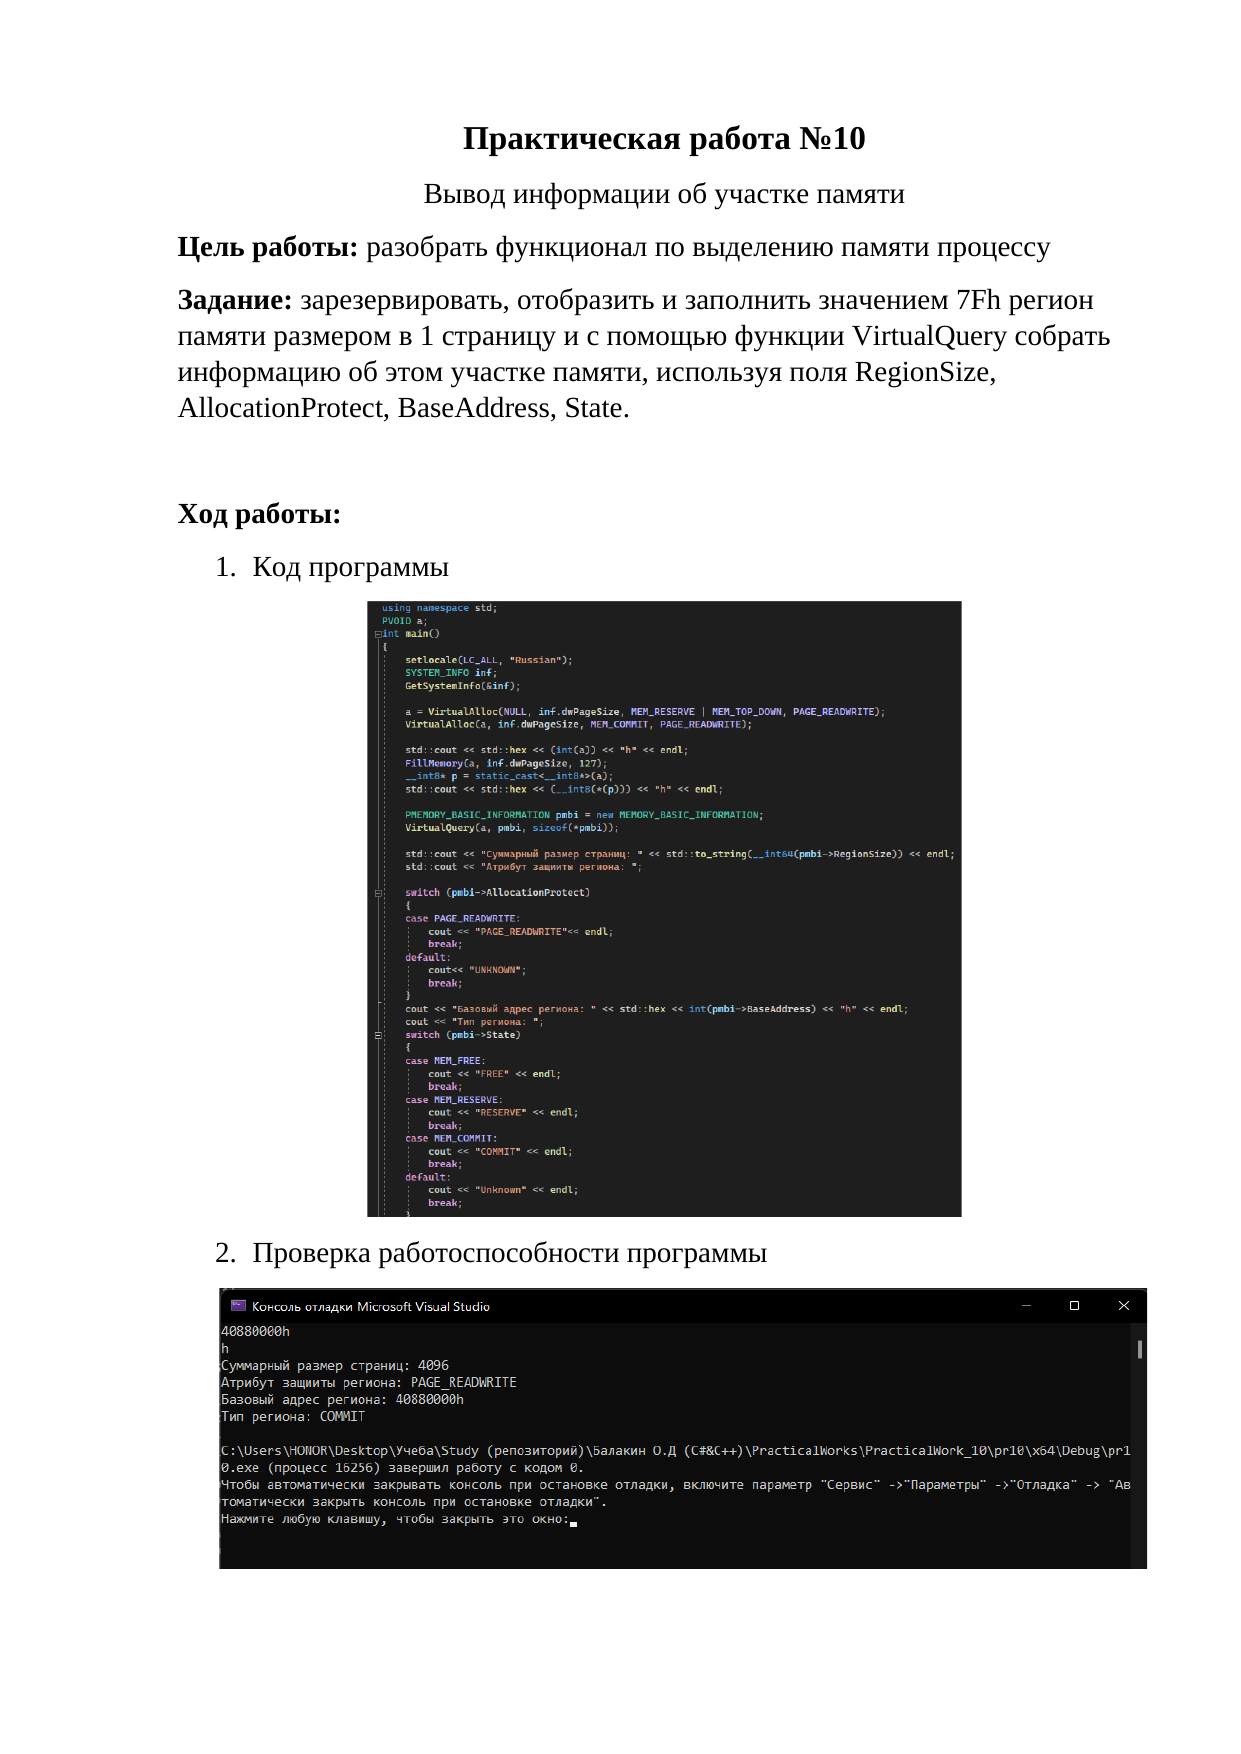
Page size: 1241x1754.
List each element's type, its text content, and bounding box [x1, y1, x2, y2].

text Ход работы: [177, 496, 1152, 529]
text Практическая работа №10 [177, 118, 1152, 156]
picture [367, 601, 962, 1217]
text Задание: зарезервировать, отобразить и заполнить значением 7Fh регион памяти размером в 1 страницу и с помощью функции VirtualQuery собрать информацию об этом участке памяти, используя поля RegionSize, AllocationProtect, BaseAddress, State. [177, 282, 1152, 424]
picture [219, 1288, 1148, 1569]
text Цель работы: разобрать функционал по выделению памяти процессу [177, 229, 1152, 262]
list Код программы [215, 549, 1152, 582]
text Вывод информации об участке памяти [177, 176, 1152, 210]
list Проверка работоспособности программы [215, 1235, 1152, 1269]
